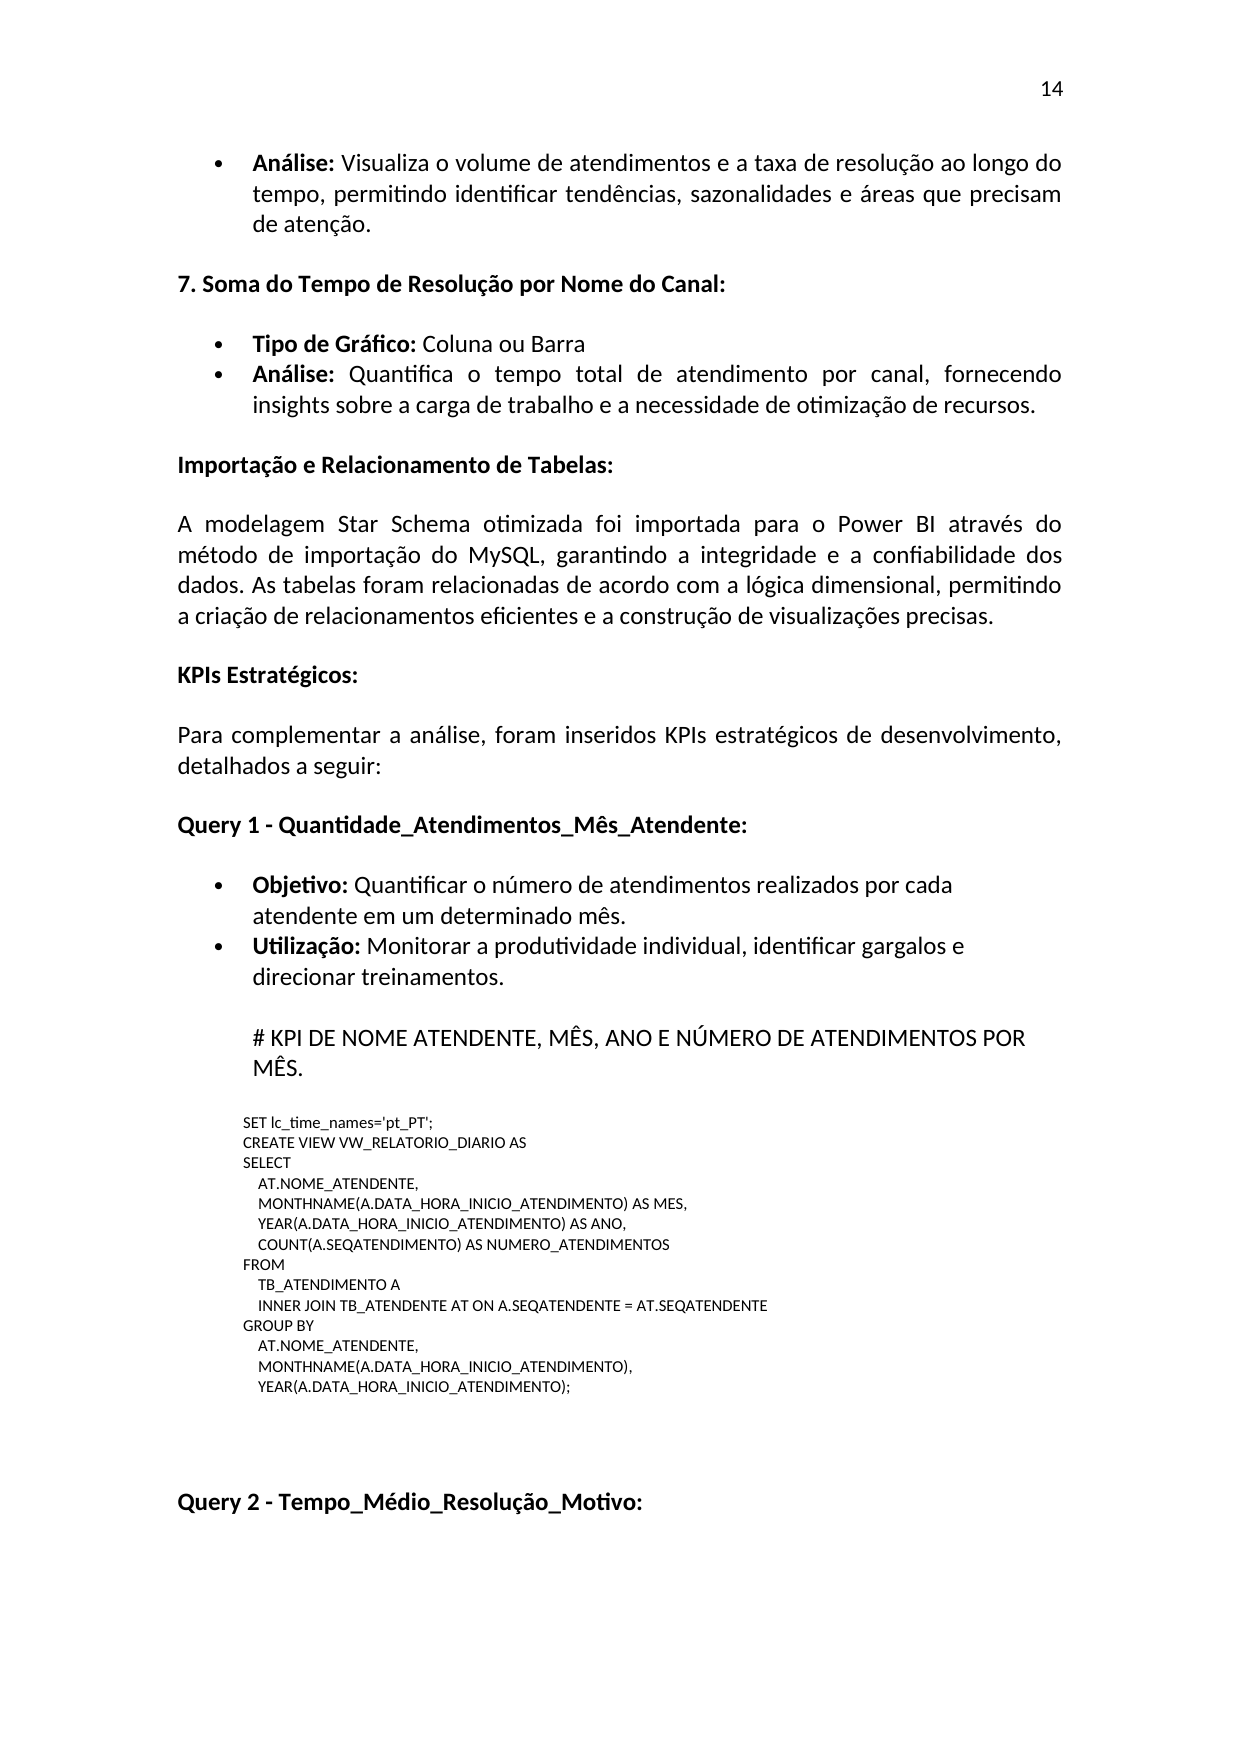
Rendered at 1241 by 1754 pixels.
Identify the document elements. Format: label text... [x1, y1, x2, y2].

text COUNT(A.SEQATENDIMENTO) AS NUMERO_ATENDIMENTOS [243, 1234, 1063, 1254]
text AT.NOME_ATENDENTE, [243, 1173, 1063, 1193]
text Para complementar a análise, foram inseridos KPIs estratégicos de desenvolvimento, detalhados a seguir: [177, 719, 1063, 780]
text Query 2 - Tempo_Médio_Resolução_Motivo: [177, 1487, 1063, 1517]
list Utilização: Monitorar a produtividade individual, identificar gargalos e direcionar treinamentos. # KPI DE NOME ATENDENTE, MÊS, ANO E NÚMERO DE ATENDIMENTOS POR MÊS. [215, 930, 1063, 1083]
text YEAR(A.DATA_HORA_INICIO_ATENDIMENTO); [243, 1376, 1063, 1396]
text SELECT [243, 1153, 1063, 1173]
text KPIs Estratégicos: [177, 660, 1063, 690]
text SET lc_time_names='pt_PT'; [243, 1112, 1063, 1132]
text CREATE VIEW VW_RELATORIO_DIARIO AS [243, 1132, 1063, 1153]
text INNER JOIN TB_ATENDENTE AT ON A.SEQATENDENTE = AT.SEQATENDENTE [243, 1295, 1063, 1315]
text FROM [243, 1254, 1063, 1274]
list Análise: Quantifica o tempo total de atendimento por canal, fornecendo insights sobre a carga de trabalho e a necessidade de otimização de recursos. [215, 358, 1063, 419]
text TB_ATENDIMENTO A [243, 1274, 1063, 1295]
text AT.NOME_ATENDENTE, [243, 1336, 1063, 1356]
text Importação e Relacionamento de Tabelas: [177, 449, 1063, 479]
text A modelagem Star Schema otimizada foi importada para o Power BI através do método de importação do MySQL, garantindo a integridade e a confiabilidade dos dados. As tabelas foram relacionadas de acordo com a lógica dimensional, permitindo a criação de relacionamentos eficientes e a construção de visualizações precisas. [177, 508, 1063, 631]
text MONTHNAME(A.DATA_HORA_INICIO_ATENDIMENTO), [243, 1356, 1063, 1376]
list Tipo de Gráfico: Coluna ou Barra [215, 328, 1063, 358]
list Análise: Visualiza o volume de atendimentos e a taxa de resolução ao longo do tempo, permitindo identificar tendências, sazonalidades e áreas que precisam de atenção. [215, 148, 1063, 239]
text 7. Soma do Tempo de Resolução por Nome do Canal: [177, 268, 1063, 299]
text YEAR(A.DATA_HORA_INICIO_ATENDIMENTO) AS ANO, [243, 1214, 1063, 1234]
text Query 1 - Quantidade_Atendimentos_Mês_Atendente: [177, 809, 1063, 840]
text MONTHNAME(A.DATA_HORA_INICIO_ATENDIMENTO) AS MES, [243, 1193, 1063, 1214]
list Objetivo: Quantificar o número de atendimentos realizados por cada atendente em um determinado mês. [215, 869, 1063, 930]
text GROUP BY [243, 1315, 1063, 1336]
